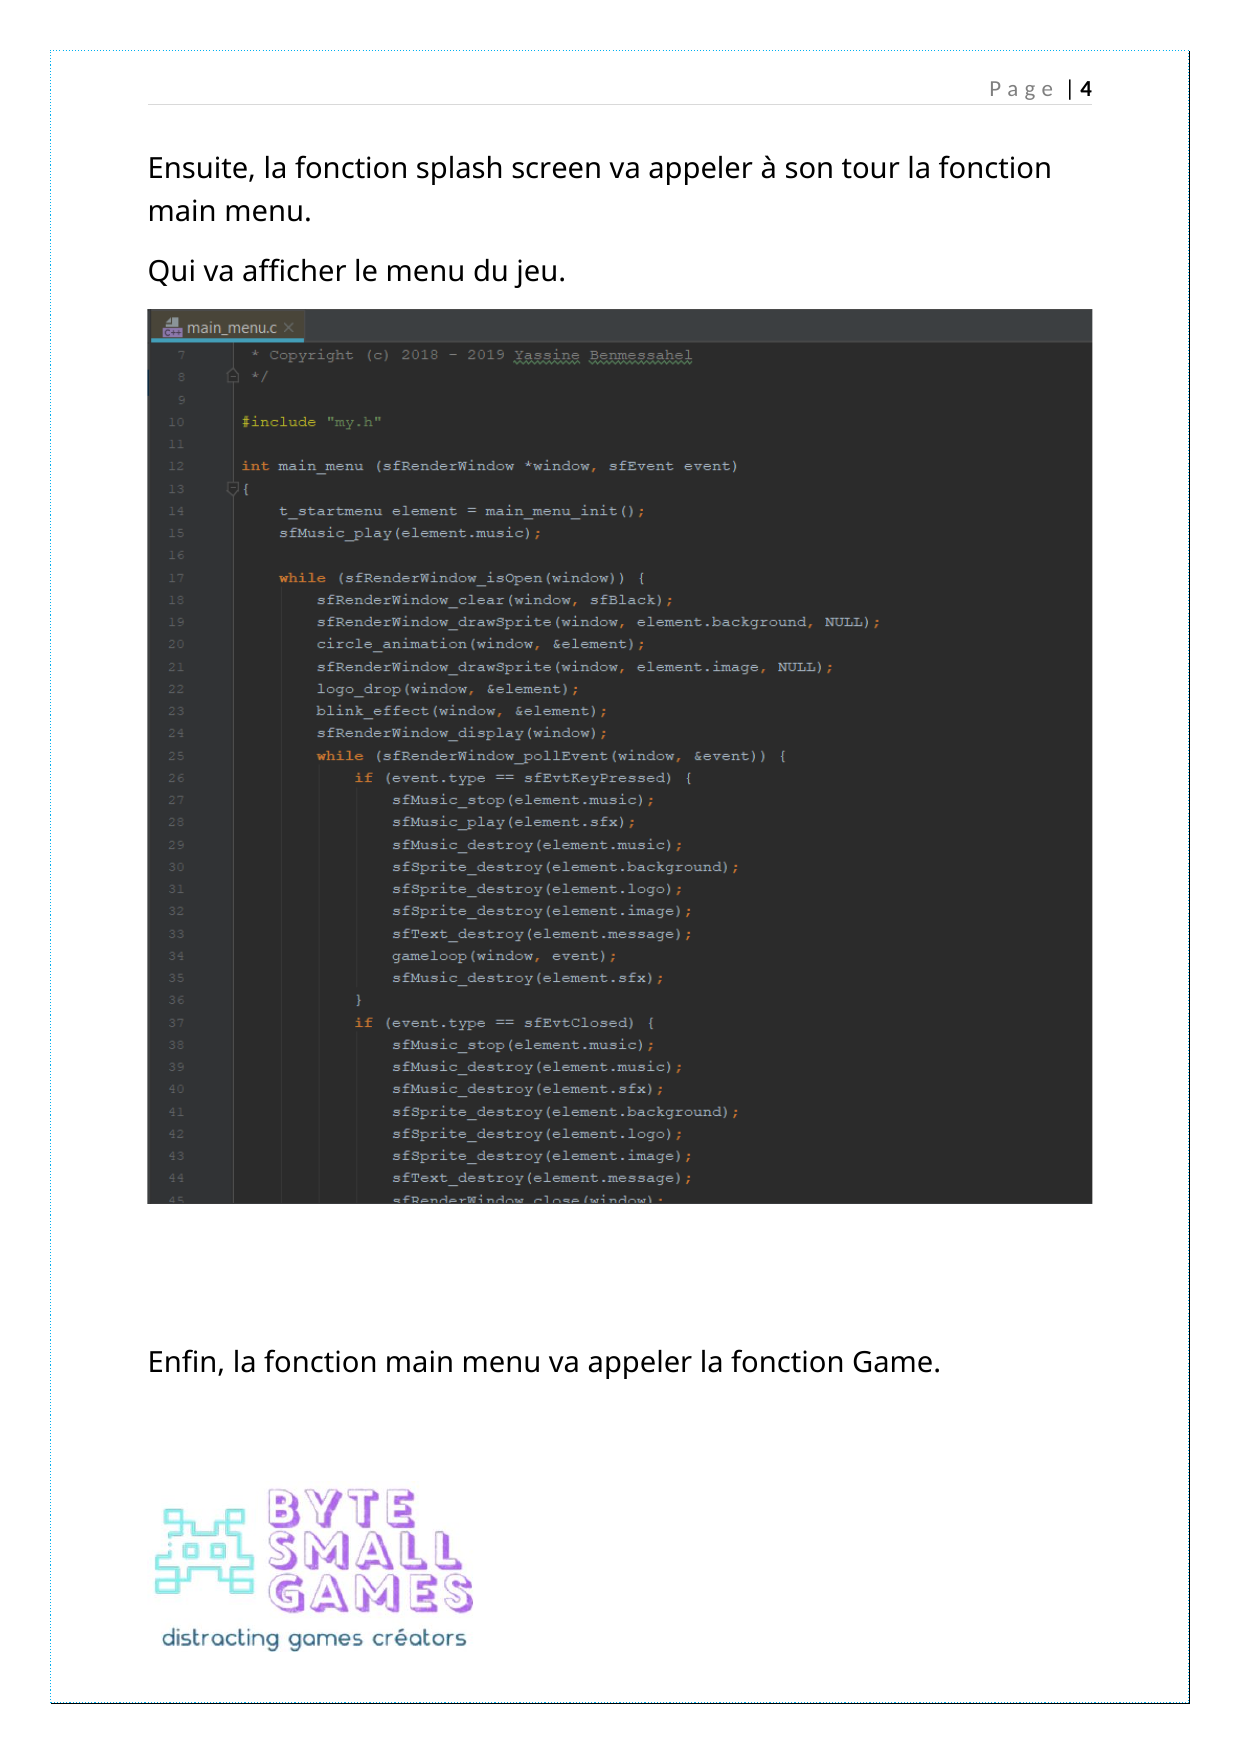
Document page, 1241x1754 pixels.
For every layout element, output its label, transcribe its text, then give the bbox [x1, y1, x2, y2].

text Qui va afficher le menu du jeu. [147, 250, 1092, 289]
picture [147, 1481, 483, 1652]
text Ensuite, la fonction splash screen va appeler à son tour la fonction main menu. [147, 148, 1092, 230]
picture [147, 309, 1093, 1204]
text Enfin, la fonction main menu va appeler la fonction Game. [147, 1341, 1092, 1381]
